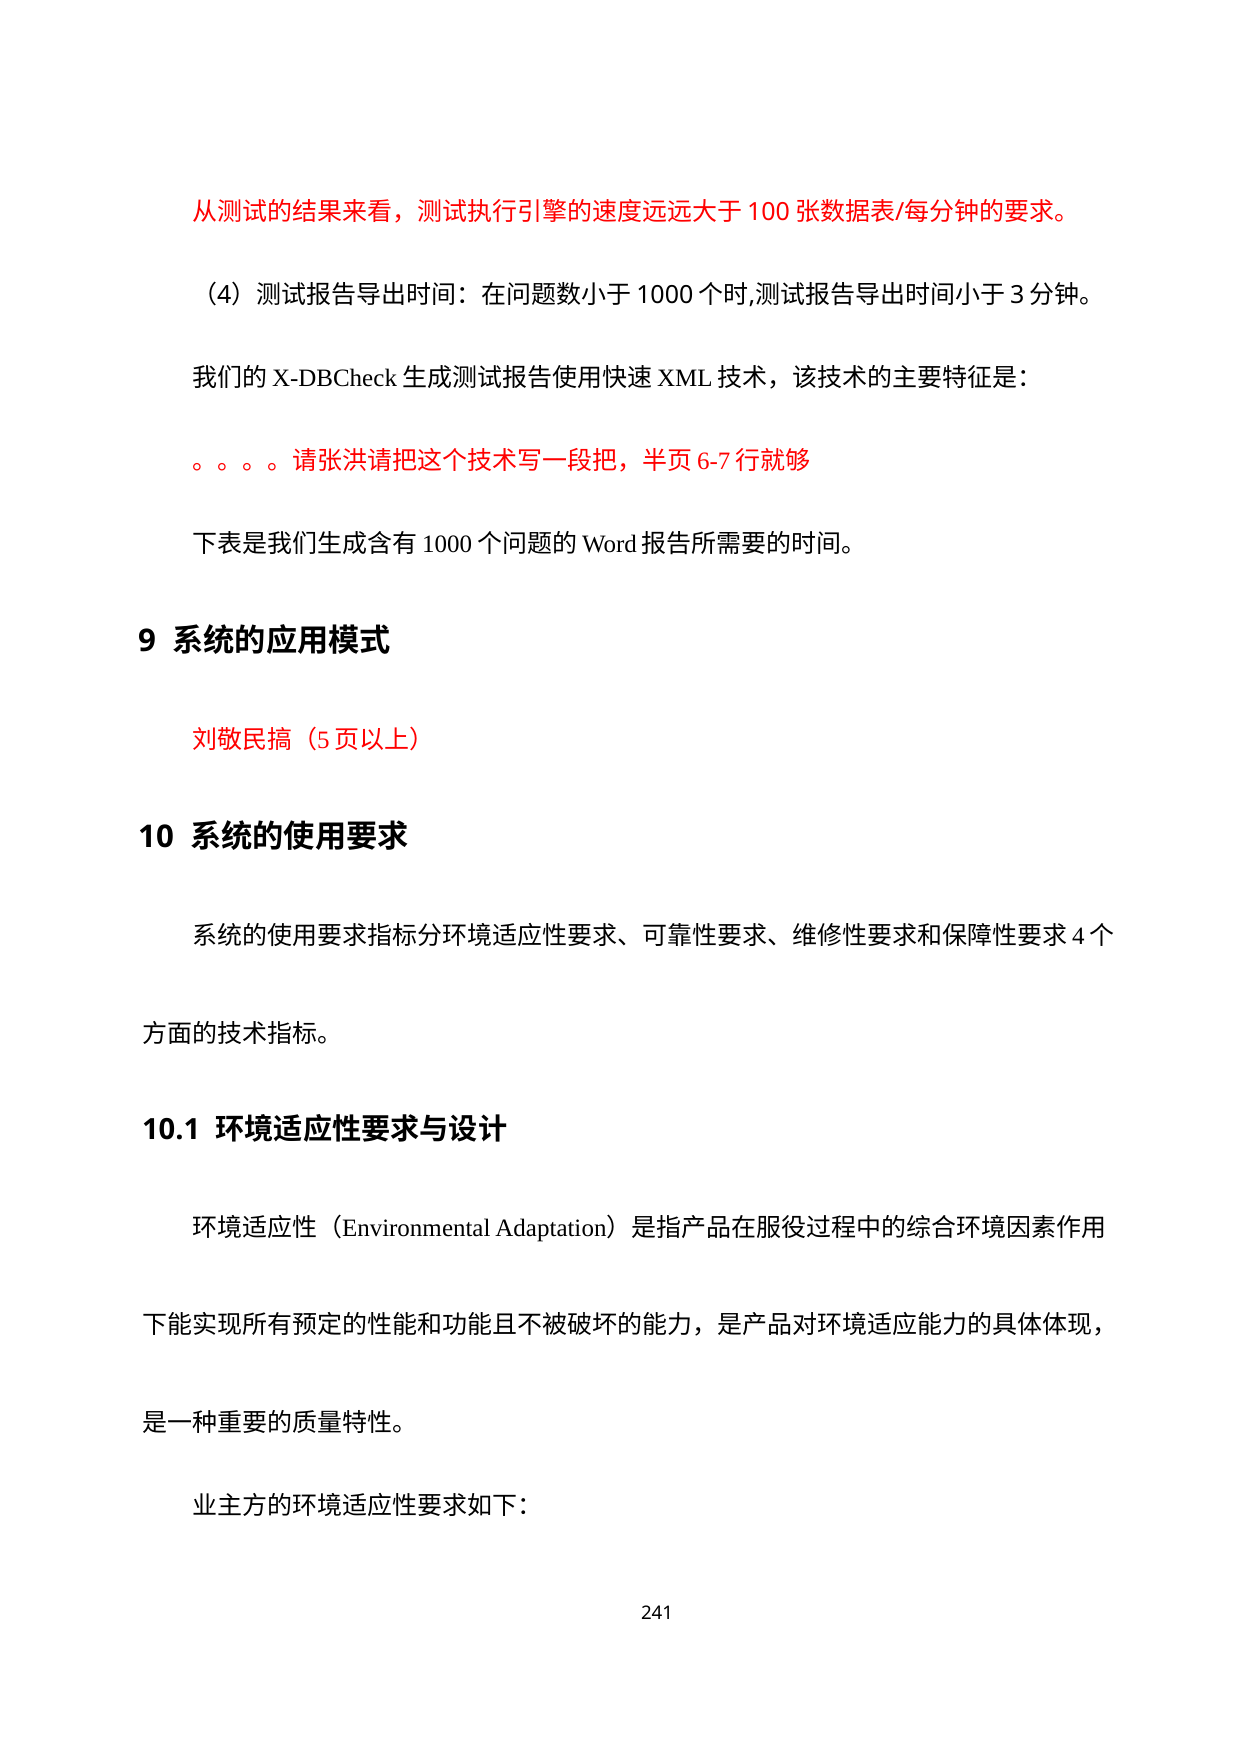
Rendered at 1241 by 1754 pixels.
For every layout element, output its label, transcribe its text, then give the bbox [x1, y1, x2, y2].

text 系统的使用要求指标分环境适应性要求、可靠性要求、维修性要求和保障性要求4个方面的技术指标。 [142, 901, 1122, 1064]
subtitle 系统的应用模式 [138, 605, 1122, 670]
subtitle 环境适应性要求与设计 [142, 1094, 1122, 1159]
subtitle 系统的使用要求 [138, 801, 1122, 866]
text 下表是我们生成含有1000个问题的Word报告所需要的时间。 [142, 509, 1122, 574]
text 从测试的结果来看，测试执行引擎的速度远远大于100张数据表/每分钟的要求。 [142, 177, 1122, 242]
text （4）测试报告导出时间：在问题数小于1000个时,测试报告导出时间小于3分钟。 [142, 260, 1122, 325]
text 刘敬民搞（5页以上） [142, 705, 1122, 770]
text 环境适应性（Environmental Adaptation）是指产品在服役过程中的综合环境因素作用下能实现所有预定的性能和功能且不被破坏的能力，是产品对环境适应能力的具体体现，是一种重要的质量特性。 [142, 1193, 1122, 1453]
text 业主方的环境适应性要求如下： [142, 1471, 1122, 1536]
text 我们的X-DBCheck生成测试报告使用快速XML技术，该技术的主要特征是： [142, 343, 1122, 408]
text 。。。。请张洪请把这个技术写一段把，半页6-7行就够 [142, 426, 1122, 491]
